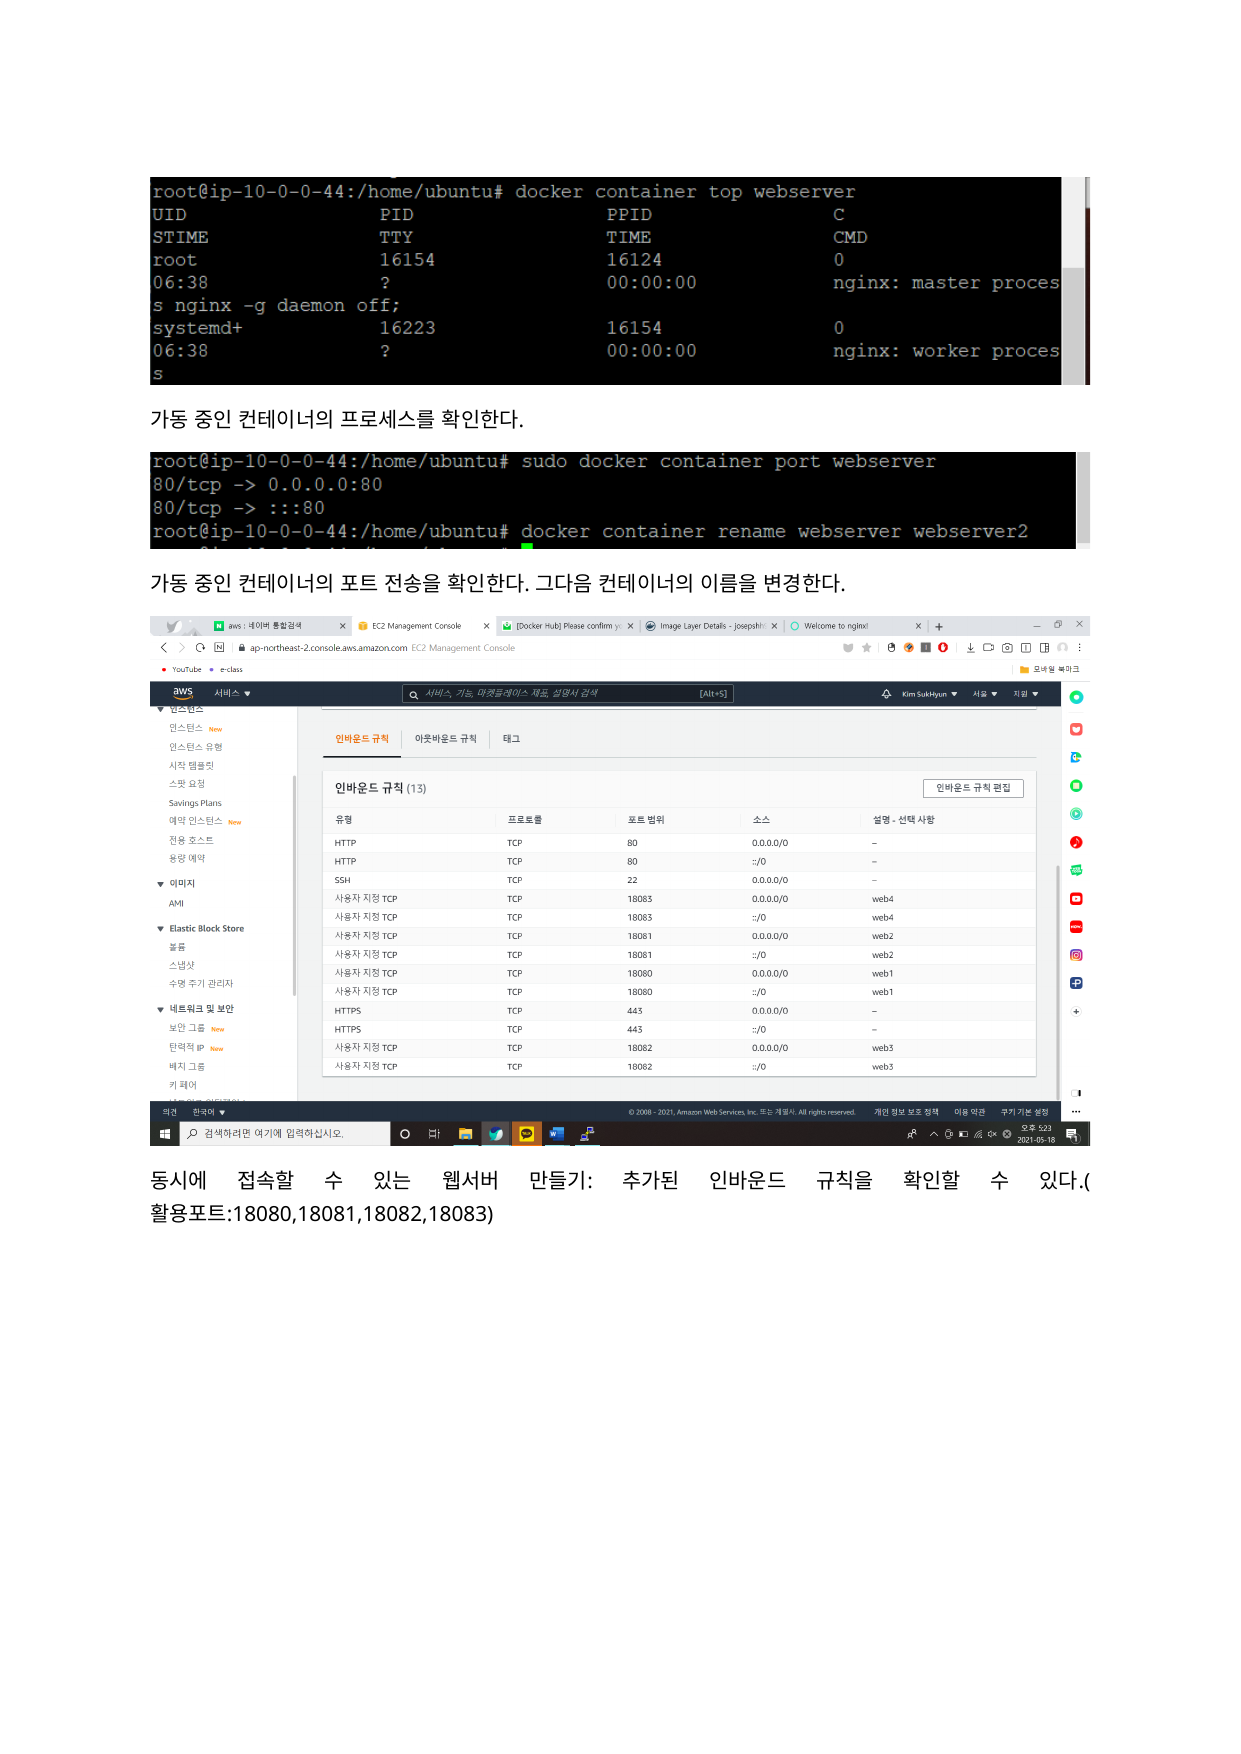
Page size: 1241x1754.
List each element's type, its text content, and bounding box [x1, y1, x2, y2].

picture [150, 177, 1091, 385]
picture [150, 616, 1091, 1146]
text 가동 중인 컨테이너의 프로세스를 확인한다. [150, 403, 1090, 434]
text 동시에 접속할 수 있는 웹서버 만들기: 추가된 인바운드 규칙을 확인할 수 있다.(활용포트:18080,18081,18082,18083) [150, 1164, 1090, 1227]
text 가동 중인 컨테이너의 포트 전송을 확인한다. 그다음 컨테이너의 이름을 변경한다. [150, 567, 1090, 598]
picture [150, 452, 1091, 549]
